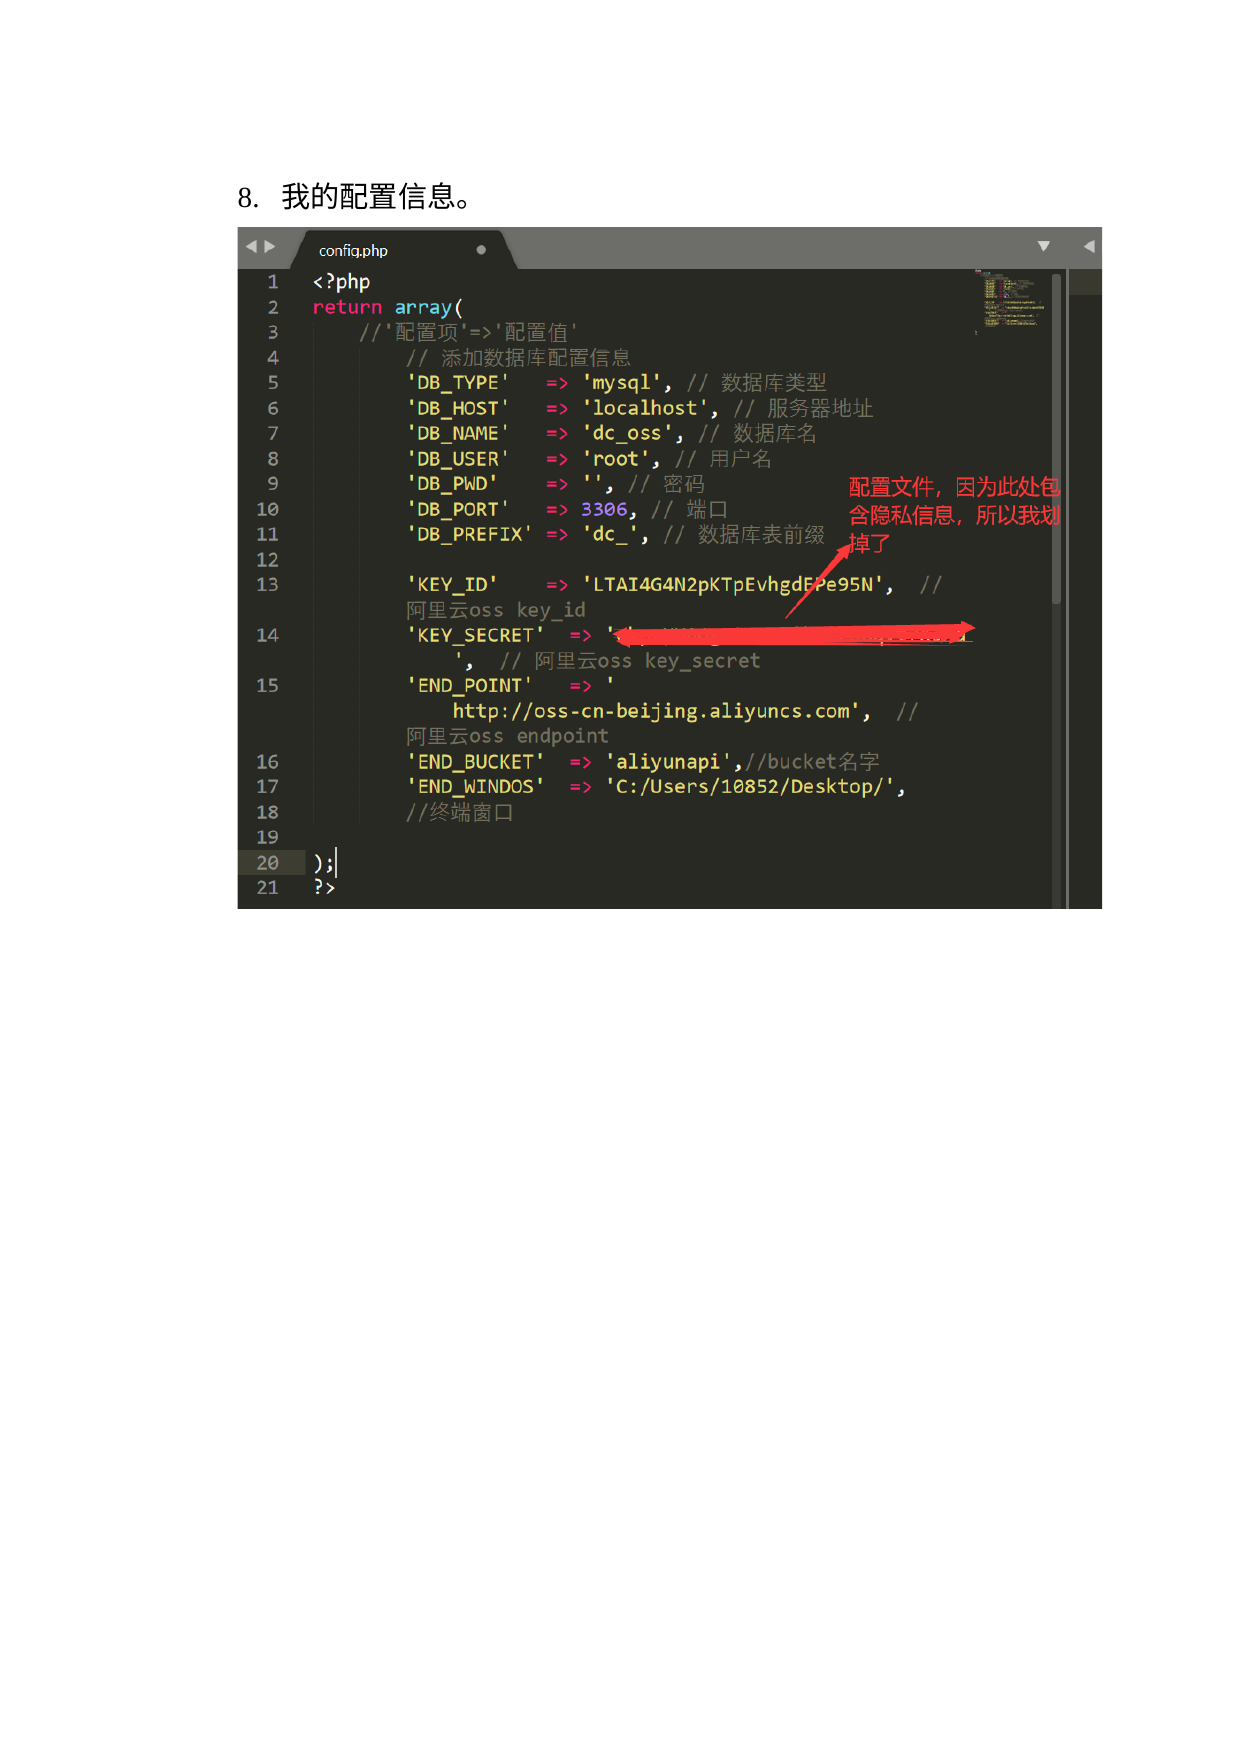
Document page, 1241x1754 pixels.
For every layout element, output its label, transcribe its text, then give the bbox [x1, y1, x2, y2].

picture [237, 227, 1103, 909]
list 我的配置信息。 [237, 162, 1053, 227]
